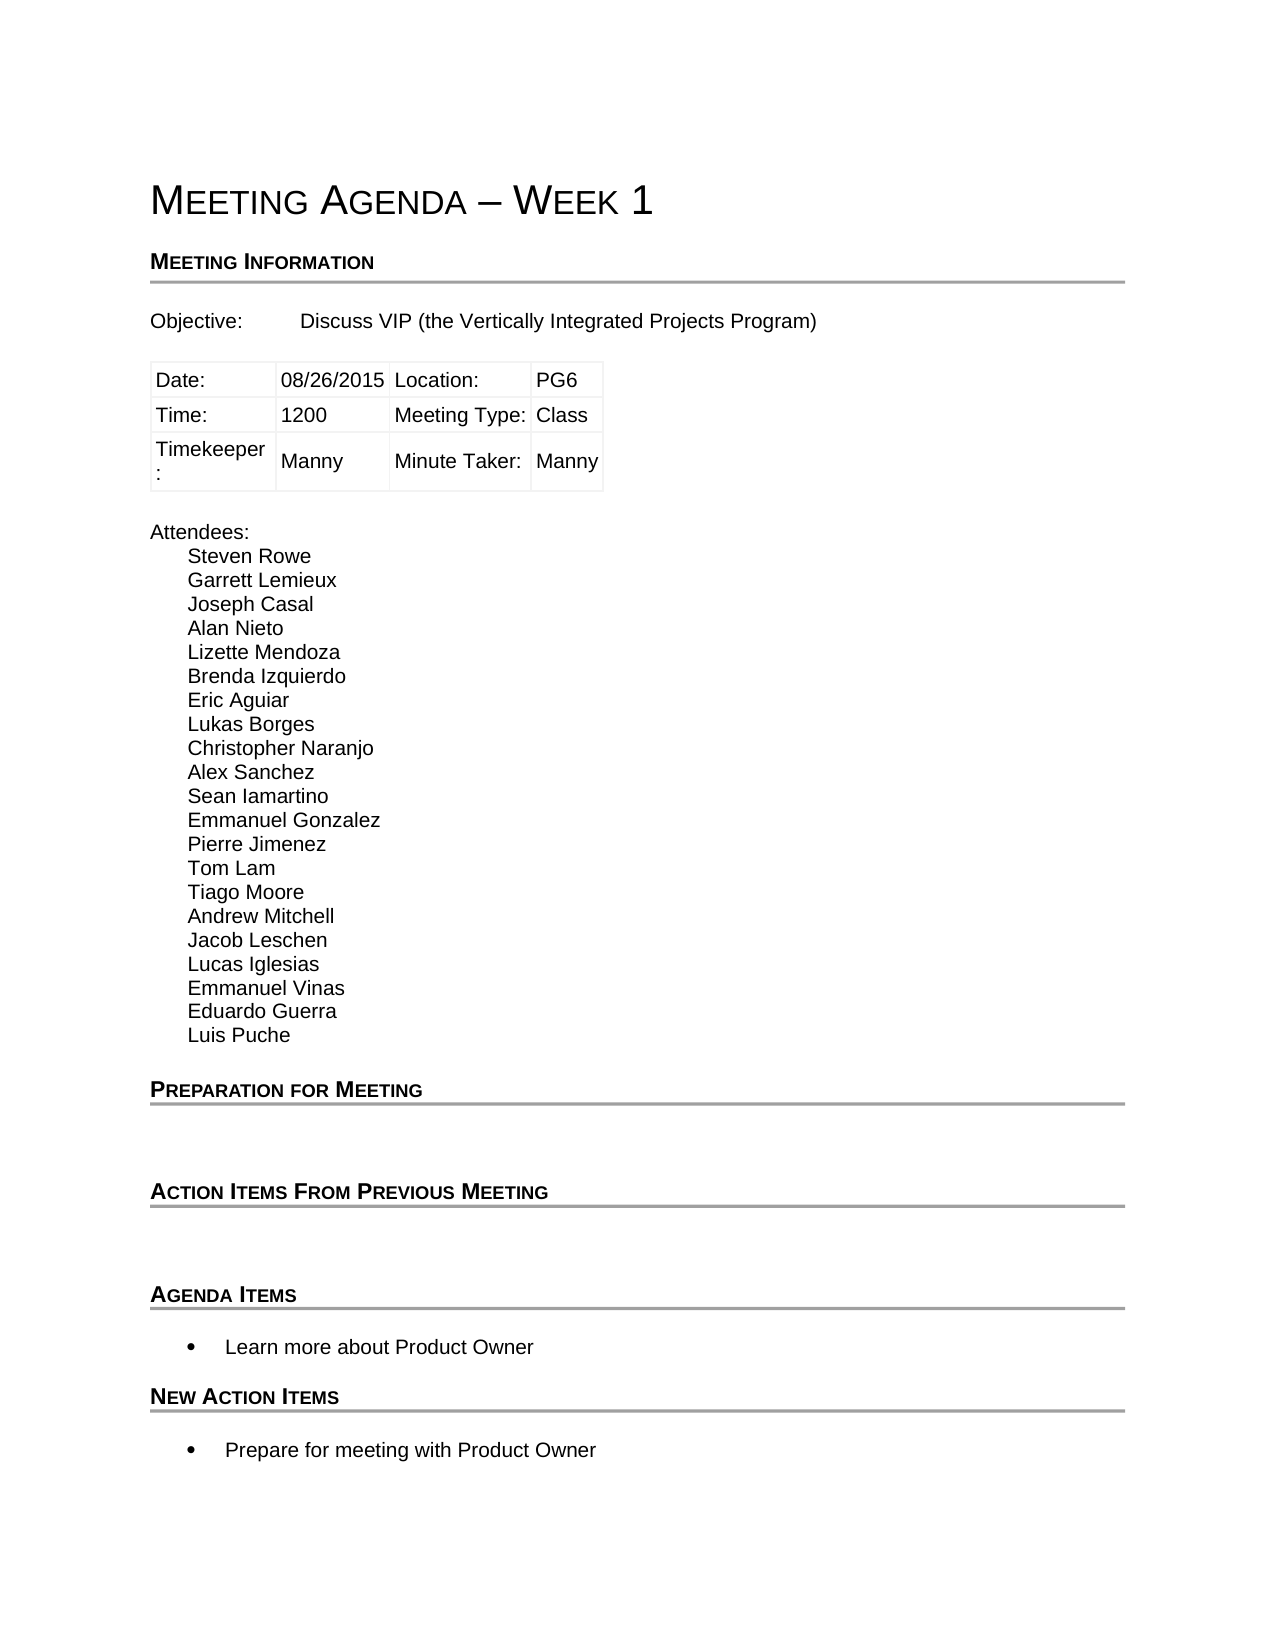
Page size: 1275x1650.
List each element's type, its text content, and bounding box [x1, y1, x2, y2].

table_cell Manny [532, 433, 602, 490]
table_header Location: [390, 363, 530, 396]
text Lukas Borges [187, 712, 1125, 736]
text Joseph Casal [187, 592, 1125, 616]
text Eric Aguiar [187, 688, 1125, 712]
text Lizette Mendoza [187, 640, 1125, 664]
table_header Date: [152, 363, 275, 396]
text Preparation for Meeting [150, 1076, 1125, 1102]
text Emmanuel Gonzalez [187, 808, 1125, 832]
table_cell Timekeeper: [152, 433, 275, 490]
text Pierre Jimenez [187, 832, 1125, 856]
text New Action Items [150, 1383, 1125, 1409]
text Eduardo Guerra [187, 999, 1125, 1023]
table_cell Time: [152, 398, 275, 431]
table_cell Minute Taker: [390, 433, 530, 490]
table_cell Manny [277, 433, 389, 490]
text Objective: Discuss VIP (the Vertically Integrated Projects Program) [150, 308, 1125, 332]
text Luis Puche [150, 1023, 1125, 1047]
table_cell 1200 [277, 398, 389, 431]
text Agenda Items [150, 1281, 1125, 1306]
text Garrett Lemieux [187, 568, 1125, 592]
table_header PG6 [532, 363, 602, 396]
text Tom Lam [187, 856, 1125, 879]
list Prepare for meeting with Product Owner [187, 1437, 1125, 1461]
text Attendees: [150, 520, 1125, 544]
text Tiago Moore [187, 879, 1125, 903]
text Steven Rowe [187, 544, 1125, 568]
table_cell Meeting Type: [390, 398, 530, 431]
text Meeting Information [150, 248, 1125, 274]
text Andrew Mitchell [187, 903, 1125, 927]
text Brenda Izquierdo [187, 664, 1125, 688]
text Emmanuel Vinas [187, 975, 1125, 999]
text Alex Sanchez [187, 760, 1125, 784]
text Alan Nieto [187, 616, 1125, 640]
table_header 08/26/2015 [277, 363, 389, 396]
text Lucas Iglesias [187, 951, 1125, 975]
text Christopher Naranjo [187, 736, 1125, 760]
text Sean Iamartino [187, 784, 1125, 808]
text Jacob Leschen [187, 927, 1125, 951]
list Learn more about Product Owner [187, 1335, 1125, 1359]
text Action Items From Previous Meeting [150, 1178, 1125, 1204]
table_cell Class [532, 398, 602, 431]
text Meeting Agenda – Week 1 [150, 175, 1125, 223]
